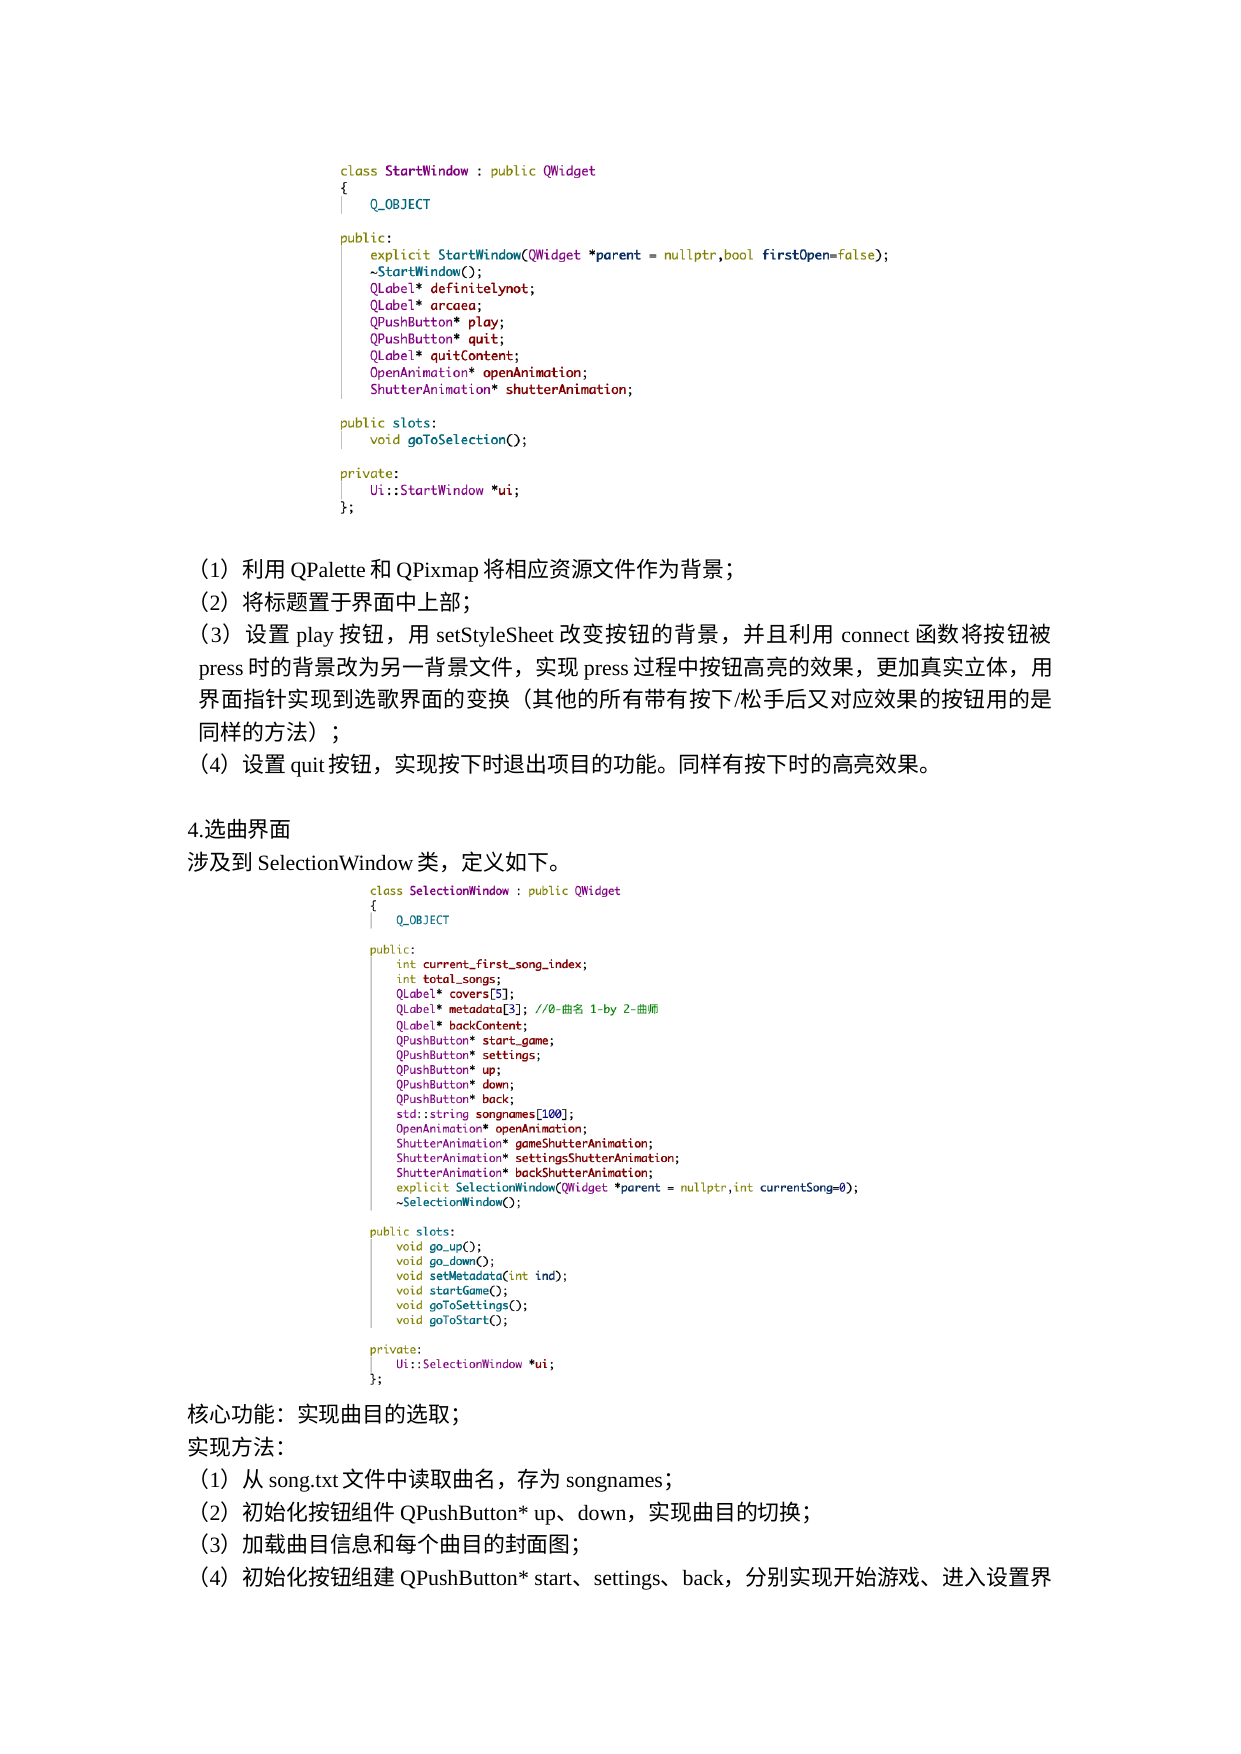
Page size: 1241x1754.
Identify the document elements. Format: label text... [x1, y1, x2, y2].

text （3）设置play按钮，用setStyleSheet改变按钮的背景，并且利用connect函数将按钮被press时的背景改为另一背景文件，实现press过程中按钮高亮的效果，更加真实立体，用界面指针实现到选歌界面的变换（其他的所有带有按下/松手后又对应效果的按钮用的是同样的方法）； [187, 617, 1053, 747]
text （1）利用QPalette和QPixmap将相应资源文件作为背景； [187, 552, 1053, 584]
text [187, 1559, 1053, 1592]
text （2）初始化按钮组件QPushButton* up、down，实现曲目的切换； [187, 1494, 1053, 1527]
text 核心功能：实现曲目的选取； [187, 1397, 1053, 1429]
text （4）设置quit按钮，实现按下时退出项目的功能。同样有按下时的高亮效果。 [187, 747, 1053, 779]
text 4.选曲界面 [187, 812, 1053, 844]
text （2）将标题置于界面中上部； [187, 584, 1053, 617]
text （1）从song.txt文件中读取曲名，存为songnames； [187, 1462, 1053, 1494]
text 涉及到SelectionWindow类，定义如下。 [187, 844, 1053, 877]
picture [337, 162, 903, 521]
text （3）加载曲目信息和每个曲目的封面图； [187, 1527, 1053, 1559]
picture [366, 877, 875, 1396]
text 实现方法： [187, 1429, 1053, 1462]
